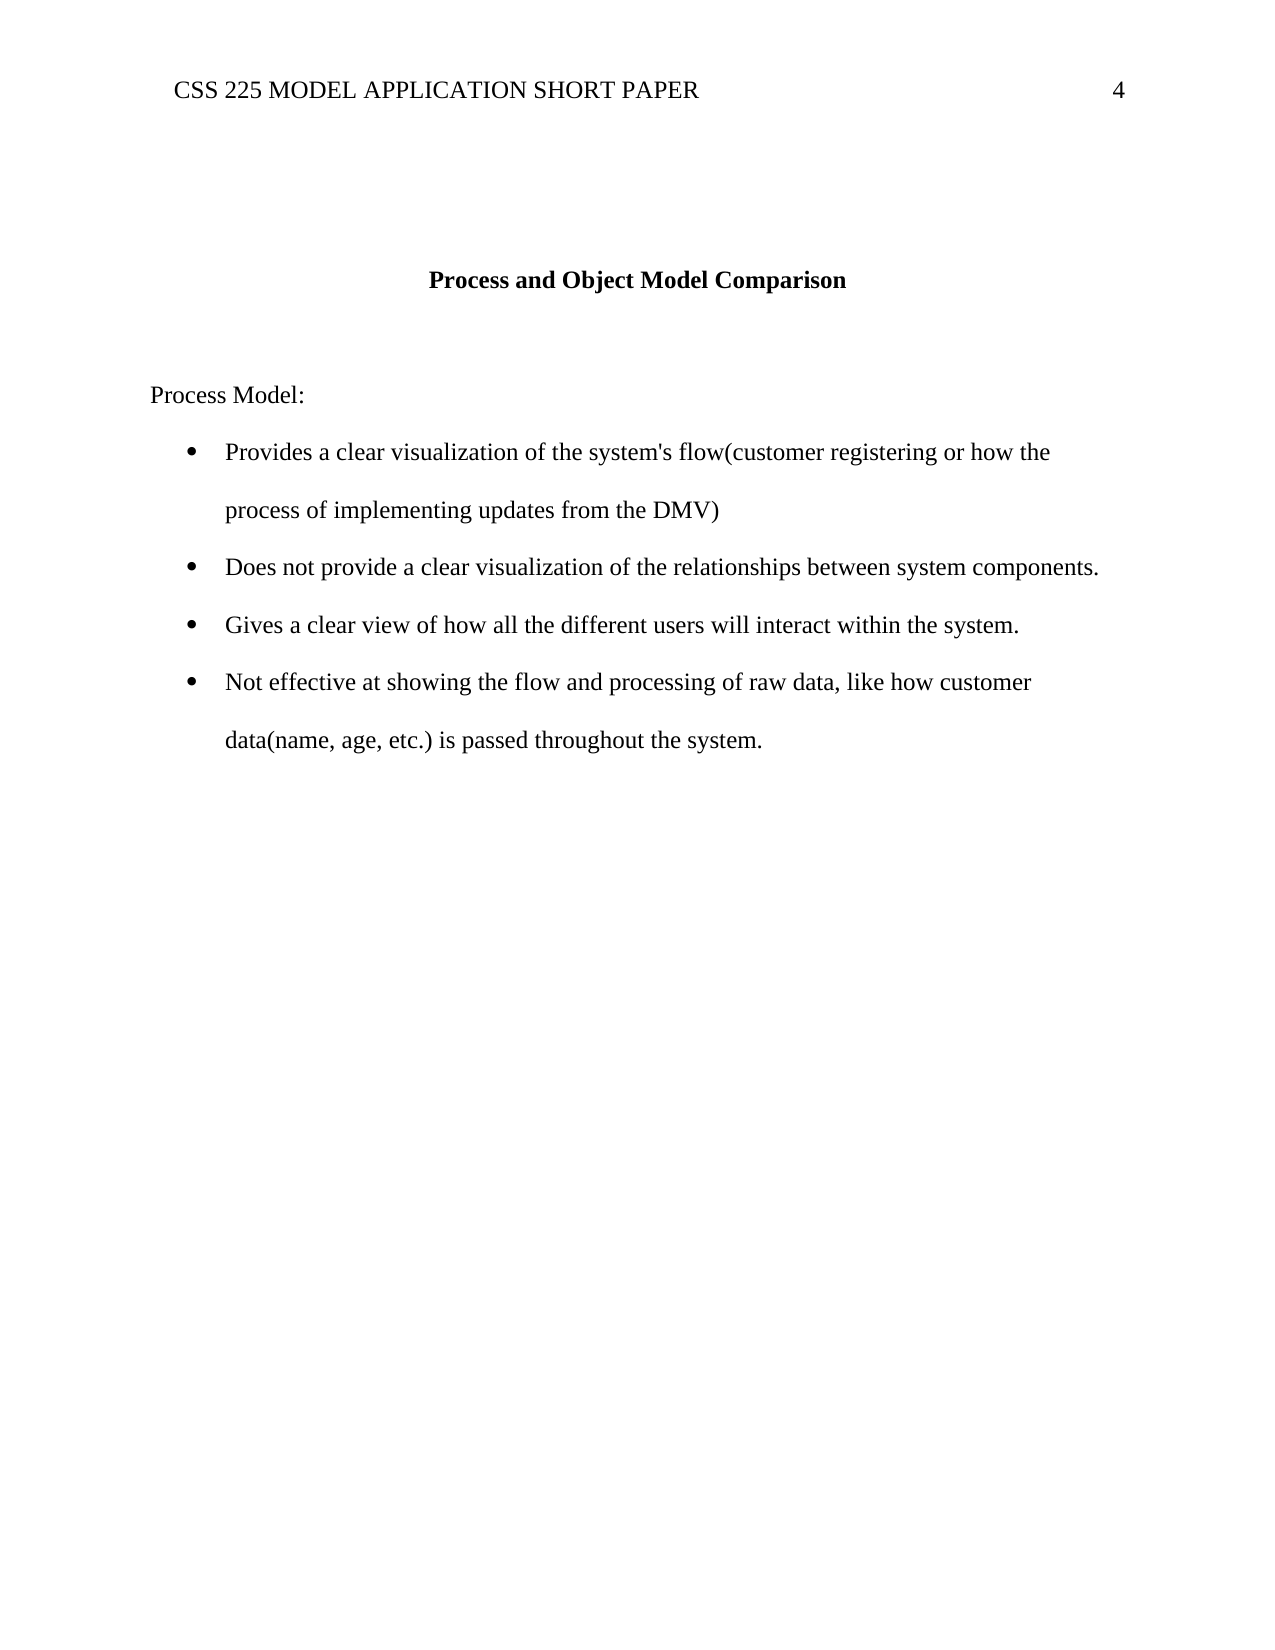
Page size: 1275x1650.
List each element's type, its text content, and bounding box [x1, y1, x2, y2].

list Not effective at showing the flow and processing of raw data, like how customer data(name, age, etc.) is passed throughout the system. [187, 667, 1125, 754]
text Process Model: [150, 380, 1125, 409]
list Provides a clear visualization of the system's flow(customer registering or how the process of implementing updates from the DMV) [187, 437, 1125, 524]
list Does not provide a clear visualization of the relationships between system components. [187, 552, 1125, 581]
subtitle Process and Object Model Comparison [150, 265, 1125, 294]
list Gives a clear view of how all the different users will interact within the system. [187, 610, 1125, 639]
